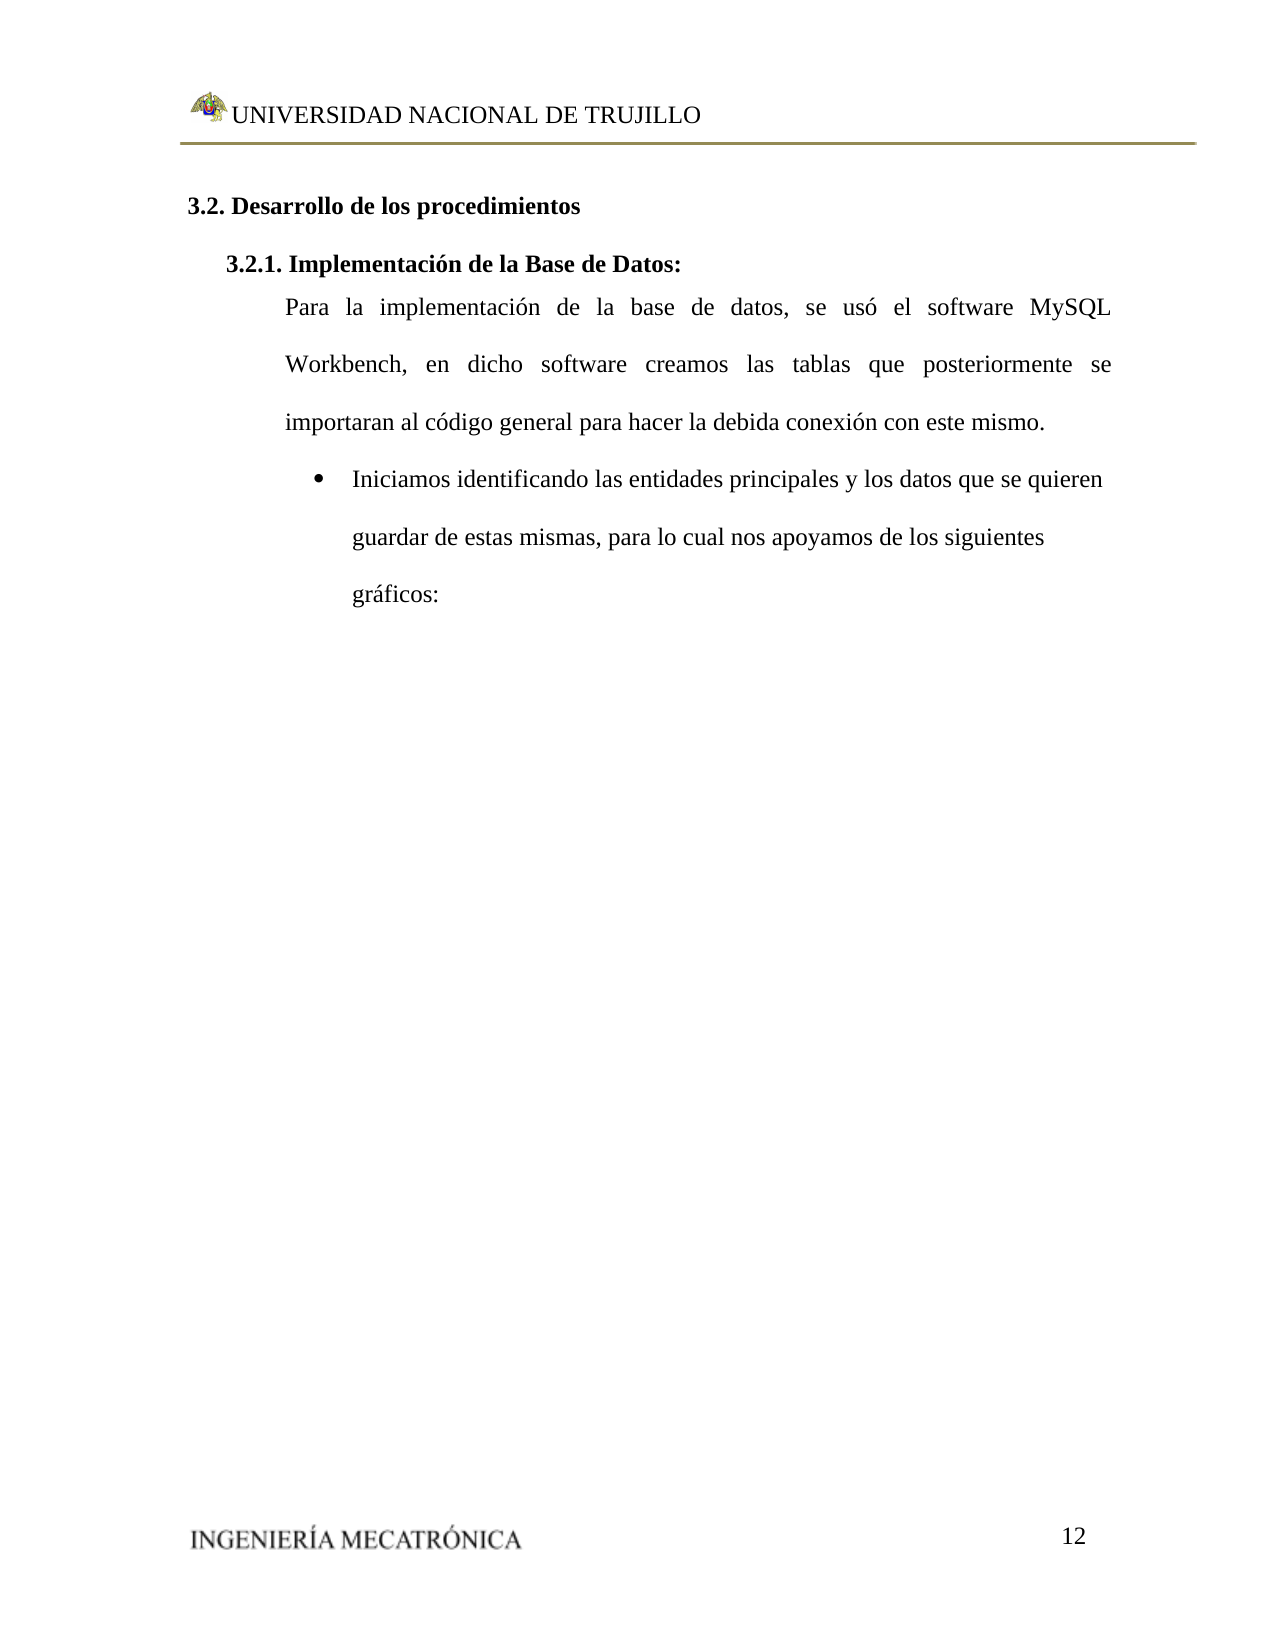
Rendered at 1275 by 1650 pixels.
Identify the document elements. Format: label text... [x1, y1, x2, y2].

subtitle Implementación de la Base de Datos: [226, 249, 1112, 277]
picture [176, 1509, 569, 1570]
text Para la implementación de la base de datos, se usó el software MySQL Workbench, en dicho software creamos las tablas que posteriormente se importaran al código general para hacer la debida conexión con este mismo. [285, 292, 1112, 436]
picture [190, 91, 228, 123]
subtitle Desarrollo de los procedimientos [187, 191, 1112, 220]
list Iniciamos identificando las entidades principales y los datos que se quieren guardar de estas mismas, para lo cual nos apoyamos de los siguientes gráficos: [314, 464, 1112, 608]
